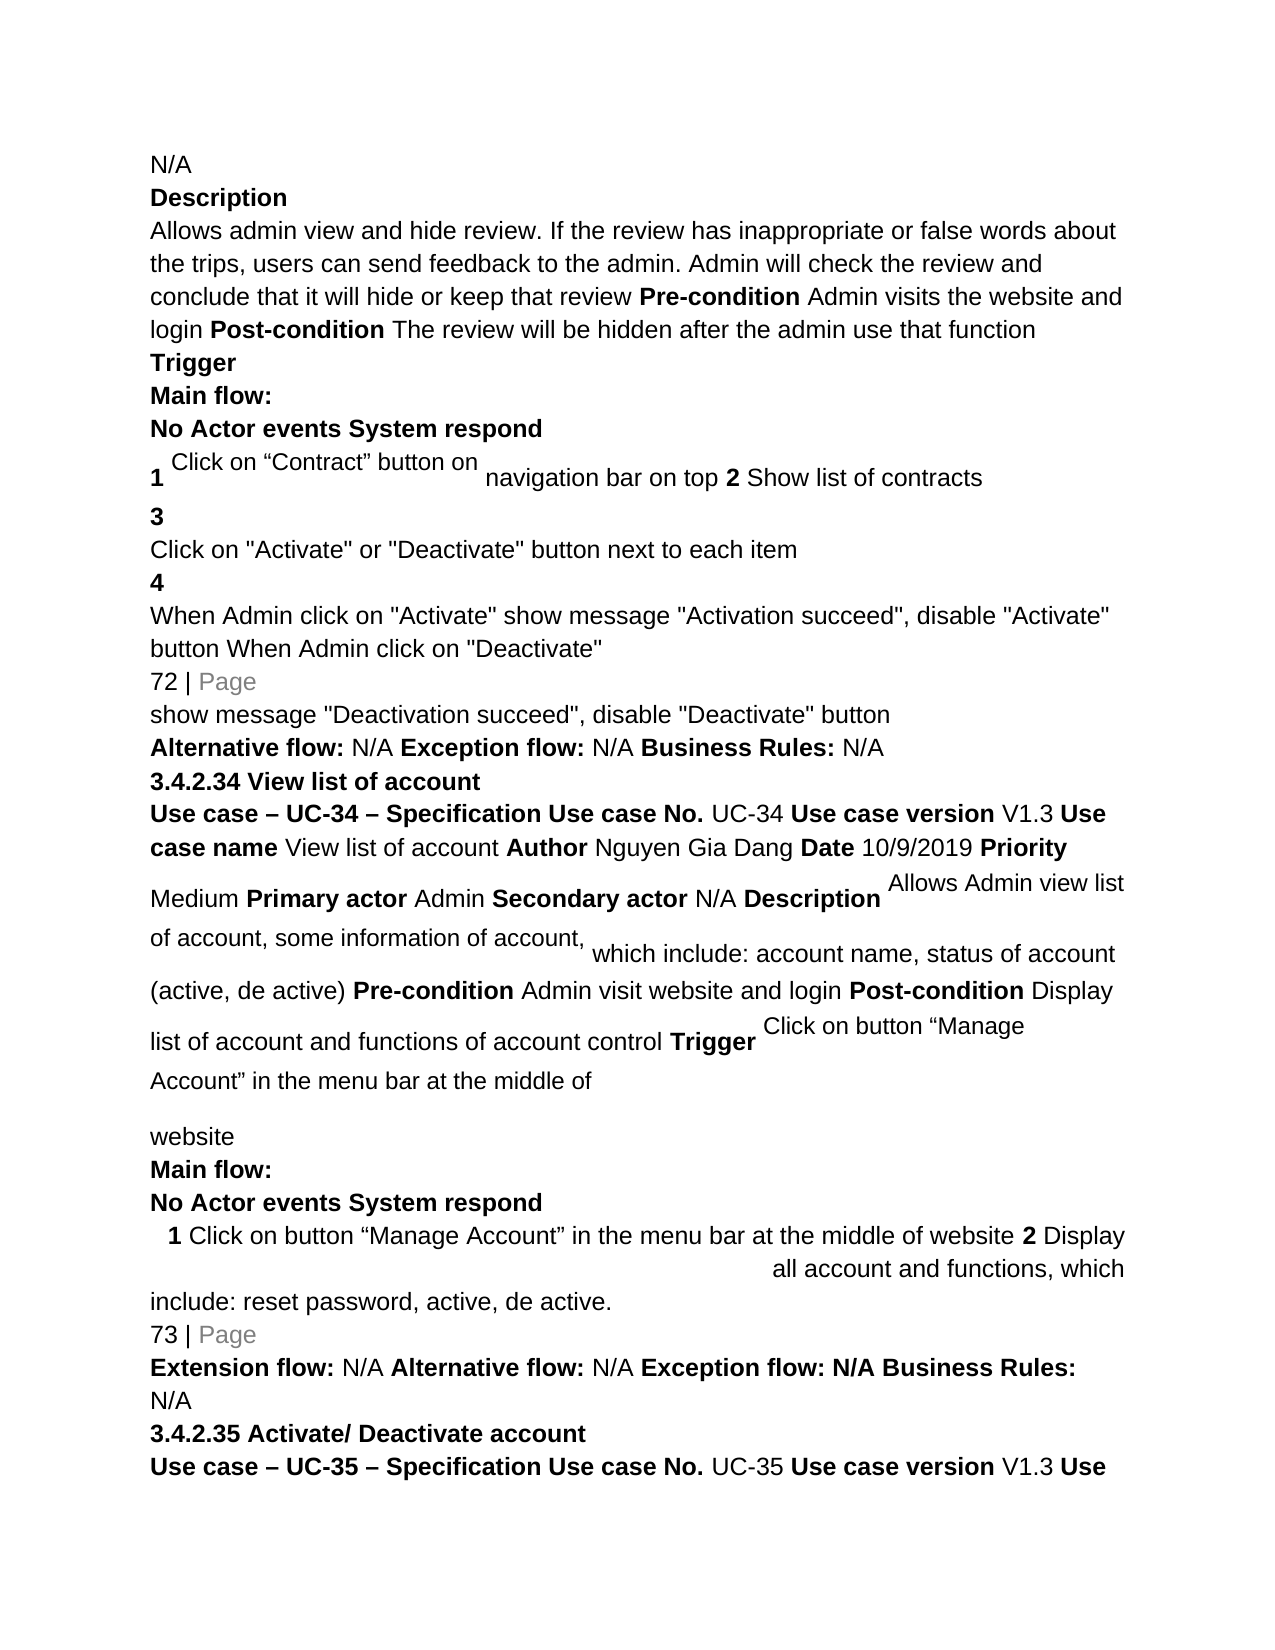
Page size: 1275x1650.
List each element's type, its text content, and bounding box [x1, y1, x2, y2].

text Extension flow: N/A Alternative flow: N/A Exception flow: N/A Business Rules: N/A [150, 1353, 1125, 1415]
text 3.4.2.35 Activate/ Deactivate account [150, 1419, 1125, 1448]
text 3.4.2.34 View list of account [150, 766, 1125, 795]
text N/A [150, 150, 1125, 179]
text 73 | Page [150, 1320, 1125, 1349]
text show message "Deactivation succeed", disable "Deactivate" button [150, 700, 1125, 729]
text Allows admin view and hide review. If the review has inappropriate or false words about the trips, users can send feedback to the admin. Admin will check the review and conclude that it will hide or keep that review Pre-condition Admin visits the website and login Post-condition The review will be hidden after the admin use that function Trigger [150, 216, 1125, 377]
text 1 Click on button “Manage Account” in the menu bar at the middle of website 2 Display all account and functions, which [150, 1221, 1125, 1283]
text Click on "Activate" or "Deactivate" button next to each item [150, 535, 1125, 564]
text Alternative flow: N/A Exception flow: N/A Business Rules: N/A [150, 733, 1125, 762]
text No Actor events System respond [150, 414, 1125, 443]
text website [150, 1122, 1125, 1151]
text When Admin click on "Activate" show message "Activation succeed", disable "Activate" button When Admin click on "Deactivate" [150, 601, 1125, 663]
text include: reset password, active, de active. [150, 1287, 1125, 1316]
text No Actor events System respond [150, 1188, 1125, 1217]
text 4 [150, 568, 1125, 597]
text 1 Click on “Contract” button on navigation bar on top 2 Show list of contracts [150, 447, 1125, 495]
text 72 | Page [150, 667, 1125, 696]
text Main flow: [150, 1155, 1125, 1184]
text Main flow: [150, 381, 1125, 410]
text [150, 1452, 1125, 1481]
text 3 [150, 502, 1125, 531]
text Description [150, 183, 1125, 212]
text Use case – UC-34 – Specification Use case No. UC-34 Use case version V1.3 Use case name View list of account Author Nguyen Gia Dang Date 10/9/2019 Priority Medium Primary actor Admin Secondary actor N/A Description Allows Admin view list of account, some information of account, which include: account name, status of account (active, de active) Pre-condition Admin visit website and login Post-condition Display list of account and functions of account control Trigger Click on button “Manage Account” in the menu bar at the middle of [150, 799, 1125, 1115]
